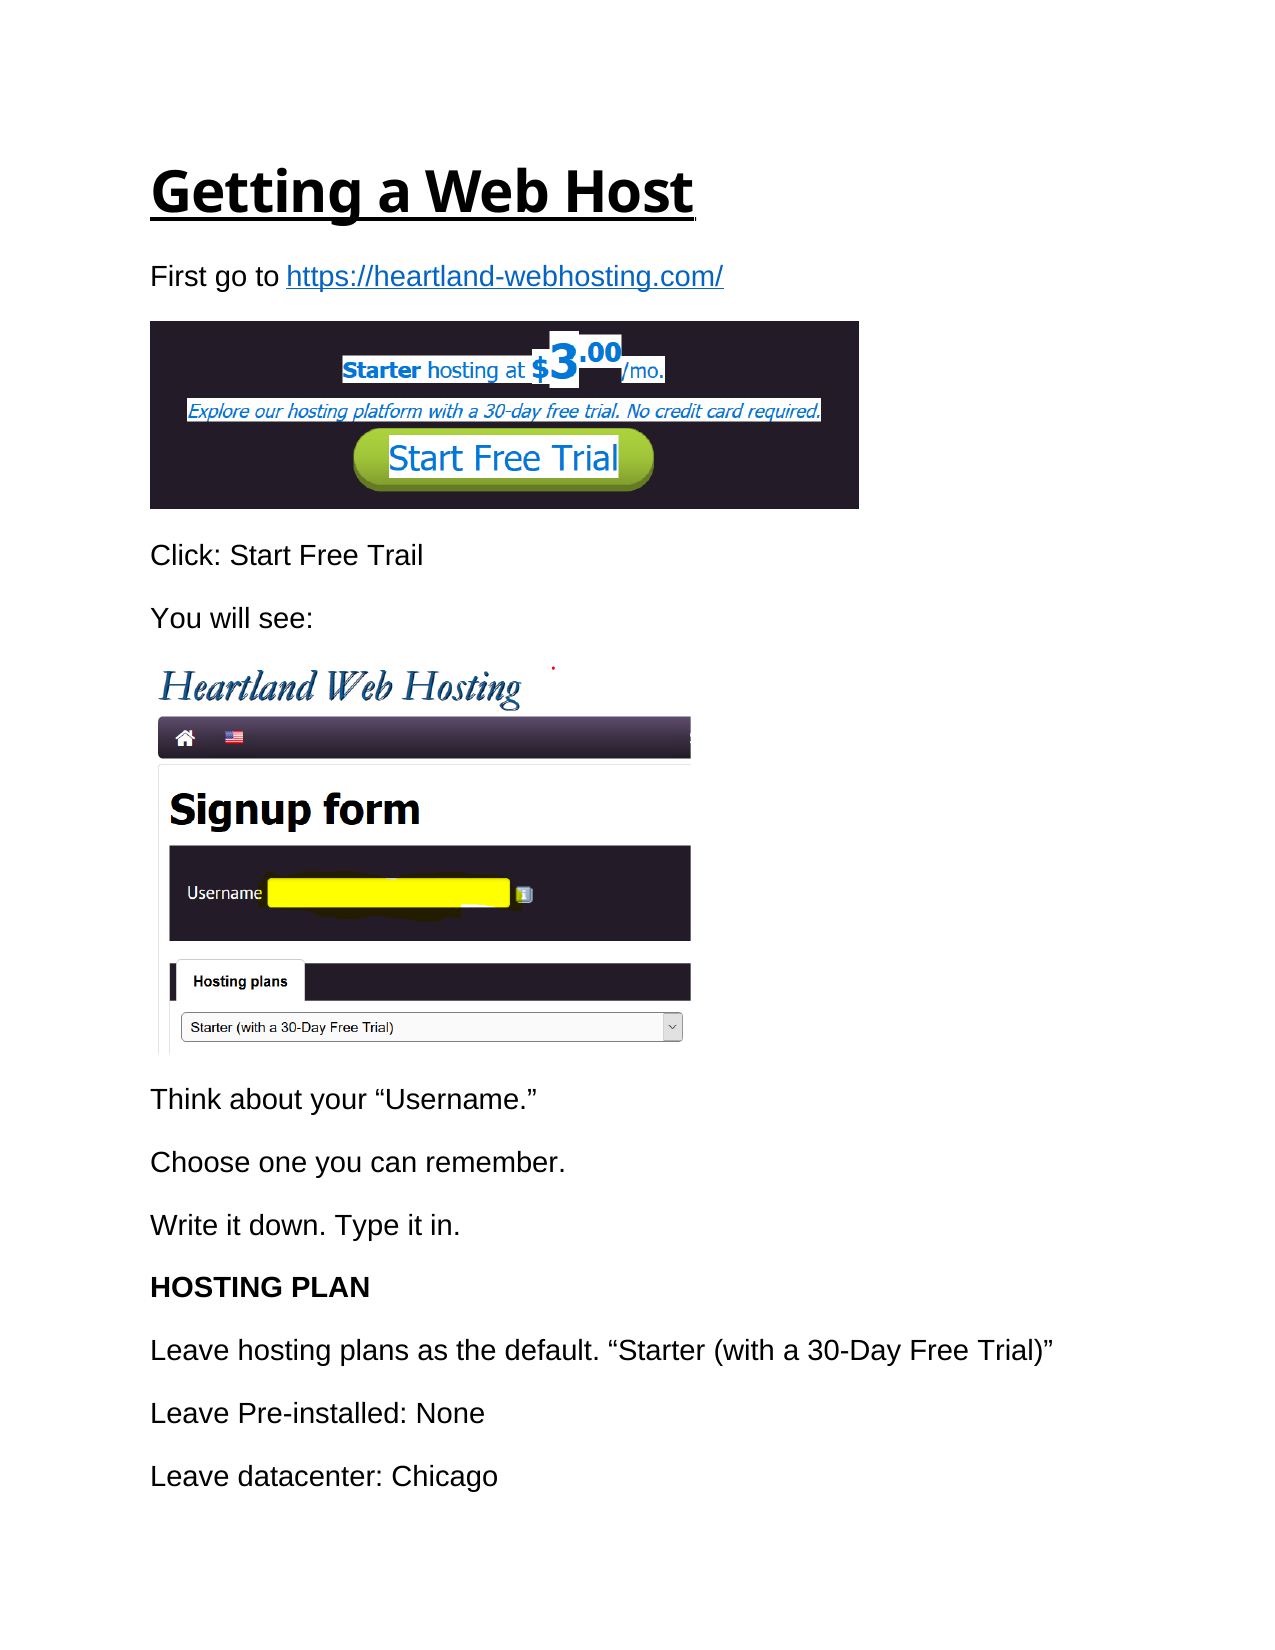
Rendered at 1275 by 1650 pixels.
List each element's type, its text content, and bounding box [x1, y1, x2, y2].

text First go to https://heartland-webhosting.com/ [150, 259, 1125, 292]
picture [150, 321, 859, 509]
title Getting a Web Host [150, 150, 1125, 229]
text Think about your “Username.” [150, 1082, 1125, 1116]
text Leave datacenter: Chicago [150, 1459, 1125, 1492]
text Write it down. Type it in. [150, 1208, 1125, 1241]
text You will see: [150, 601, 1125, 634]
text HOSTING PLAN [150, 1271, 1125, 1304]
text Leave Pre-installed: None [150, 1396, 1125, 1429]
text Choose one you can remember. [150, 1145, 1125, 1179]
text Click: Start Free Trail [150, 538, 1125, 572]
text Leave hosting plans as the default. “Starter (with a 30-Day Free Trial)” [150, 1333, 1125, 1367]
picture [150, 663, 691, 1054]
